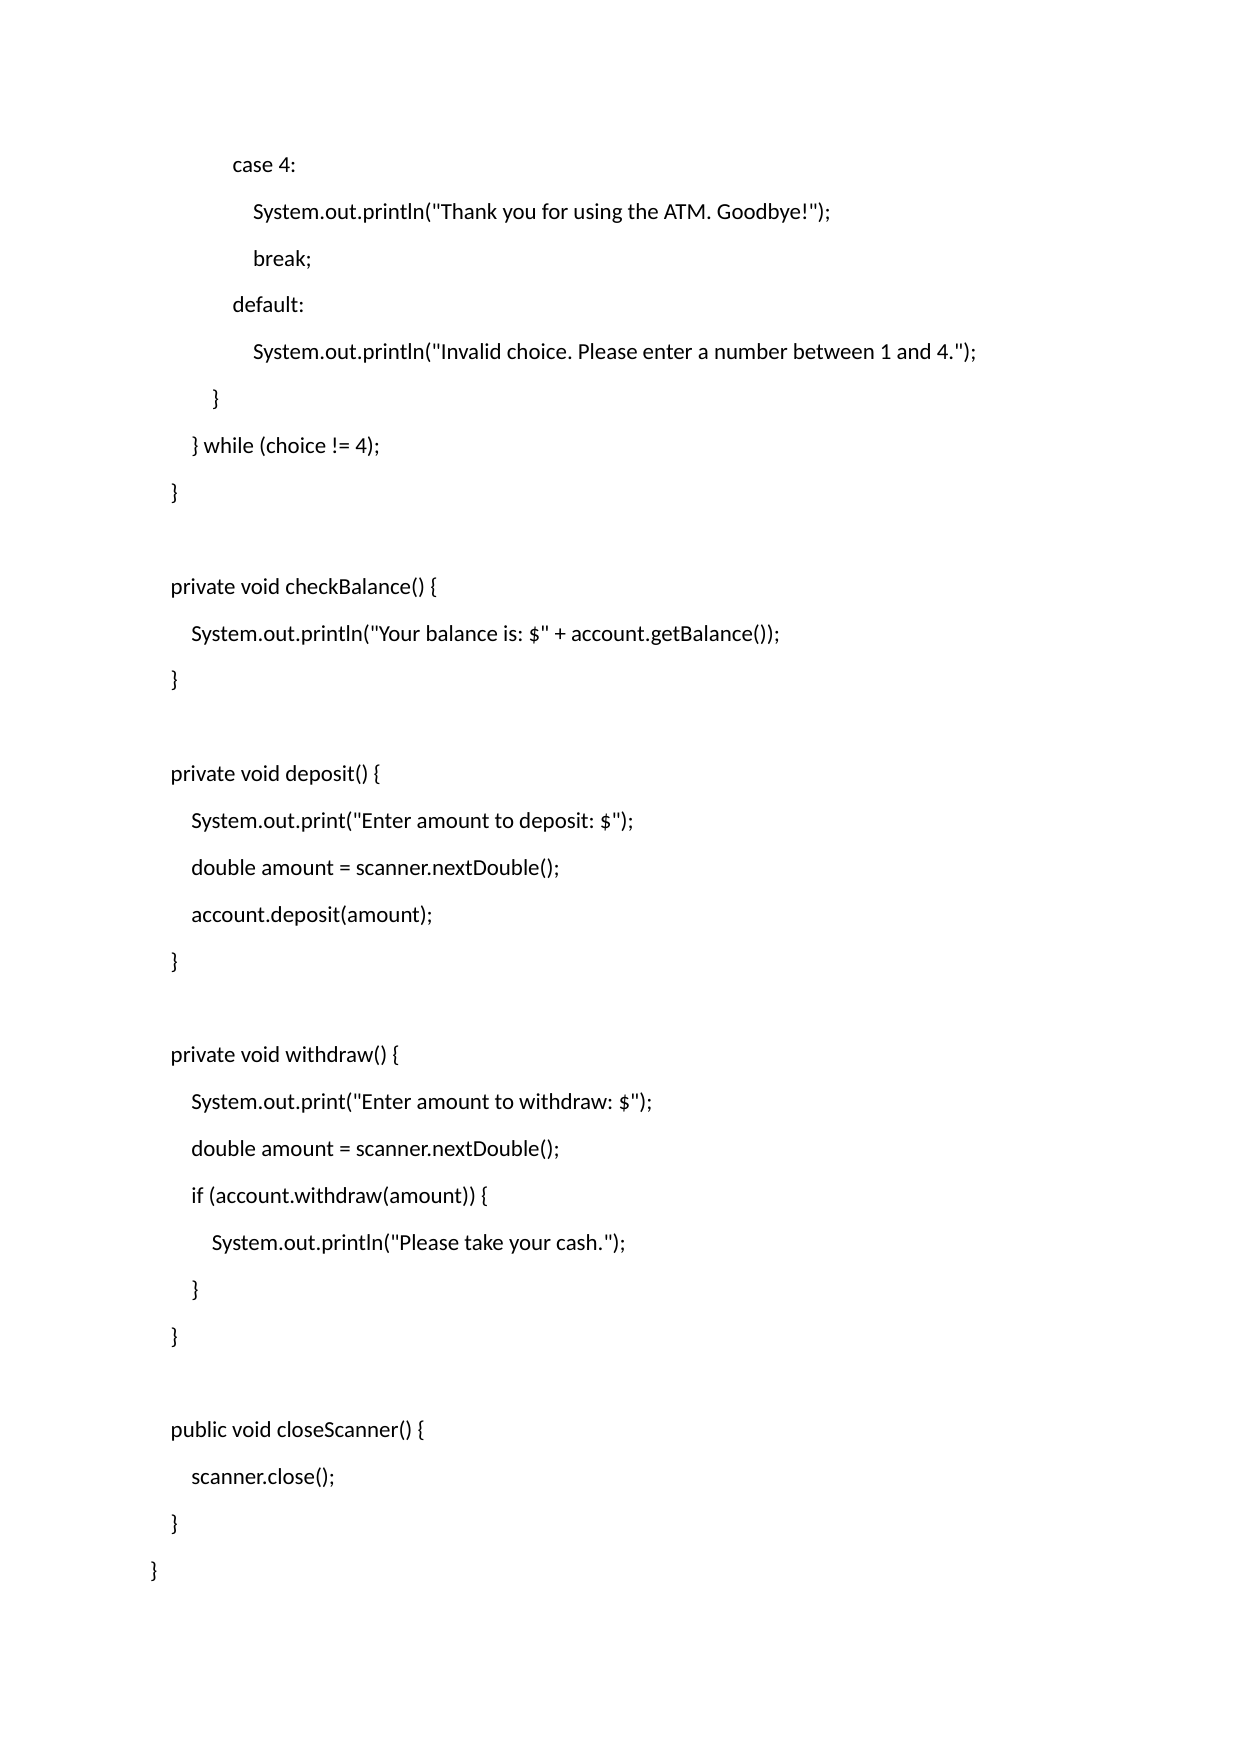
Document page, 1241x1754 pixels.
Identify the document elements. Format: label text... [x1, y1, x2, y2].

text case 4: [150, 150, 1090, 178]
text double amount = scanner.nextDouble(); [150, 853, 1090, 881]
text scanner.close(); [150, 1462, 1090, 1491]
text } [150, 1509, 1090, 1537]
text System.out.println("Your balance is: $" + account.getBalance()); [150, 619, 1090, 647]
text } while (choice != 4); [150, 431, 1090, 459]
text private void deposit() { [150, 759, 1090, 787]
text default: [150, 291, 1090, 319]
text break; [150, 244, 1090, 272]
text if (account.withdraw(amount)) { [150, 1181, 1090, 1209]
text } [150, 947, 1090, 975]
text } [150, 384, 1090, 412]
text private void withdraw() { [150, 1041, 1090, 1069]
text System.out.print("Enter amount to withdraw: $"); [150, 1087, 1090, 1116]
text double amount = scanner.nextDouble(); [150, 1134, 1090, 1162]
text } [150, 666, 1090, 694]
text System.out.print("Enter amount to deposit: $"); [150, 806, 1090, 834]
text } [150, 478, 1090, 506]
text System.out.println("Thank you for using the ATM. Goodbye!"); [150, 197, 1090, 225]
text } [150, 1322, 1090, 1350]
text } [150, 1275, 1090, 1303]
text public void closeScanner() { [150, 1416, 1090, 1444]
text System.out.println("Please take your cash."); [150, 1228, 1090, 1256]
text } [150, 1556, 1090, 1584]
text account.deposit(amount); [150, 900, 1090, 928]
text private void checkBalance() { [150, 572, 1090, 600]
text System.out.println("Invalid choice. Please enter a number between 1 and 4."); [150, 337, 1090, 366]
